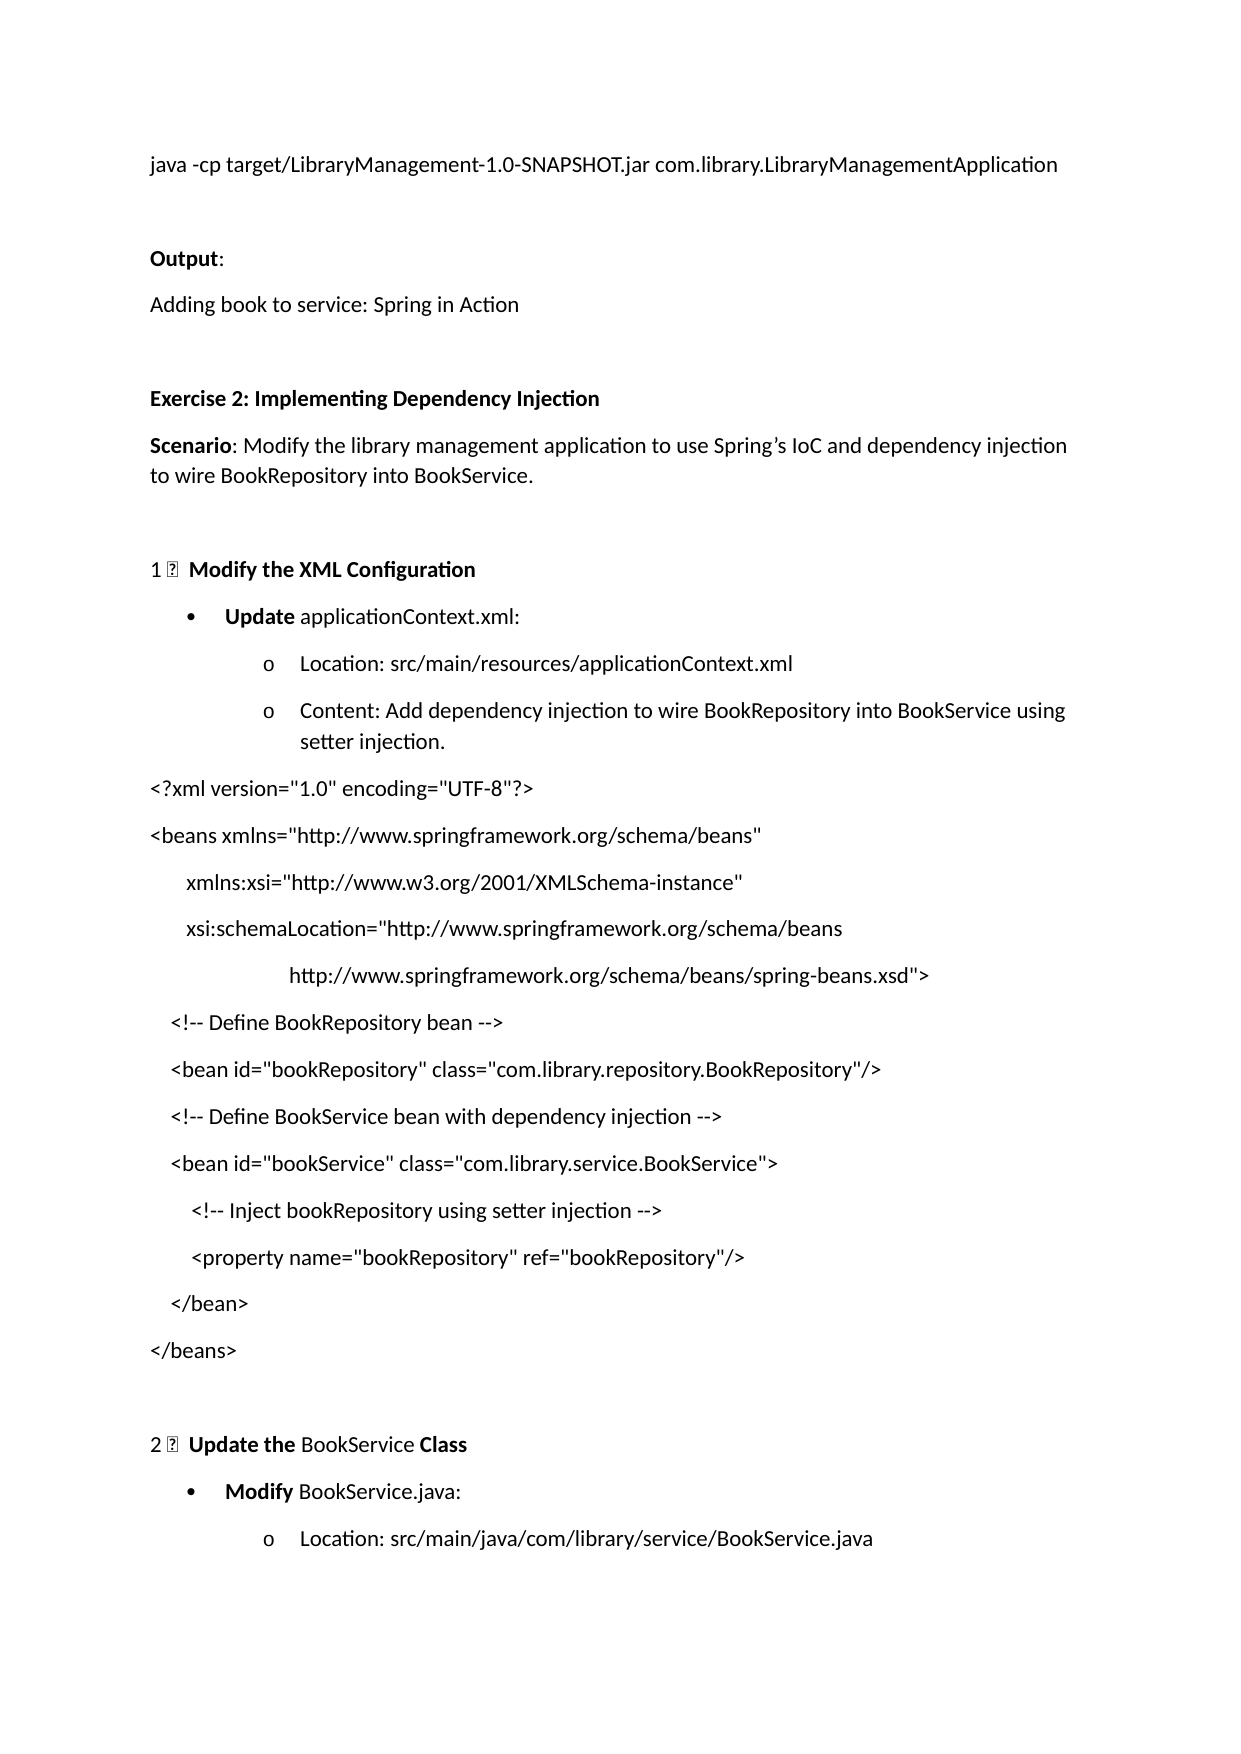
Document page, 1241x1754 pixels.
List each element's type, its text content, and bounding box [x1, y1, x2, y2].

text Scenario: Modify the library management application to use Spring’s IoC and dependency injection to wire BookRepository into BookService. [150, 431, 1090, 489]
list Modify BookService.java: [187, 1477, 1090, 1505]
text Output: [150, 244, 1090, 272]
text xsi:schemaLocation="http://www.springframework.org/schema/beans [150, 914, 1090, 943]
text xmlns:xsi="http://www.w3.org/2001/XMLSchema-instance" [150, 868, 1090, 896]
text <beans xmlns="http://www.springframework.org/schema/beans" [150, 821, 1090, 849]
text <!-- Inject bookRepository using setter injection --> [150, 1196, 1090, 1224]
text <!-- Define BookRepository bean --> [150, 1008, 1090, 1036]
text <!-- Define BookService bean with dependency injection --> [150, 1102, 1090, 1130]
text <bean id="bookService" class="com.library.service.BookService"> [150, 1149, 1090, 1177]
text </beans> [150, 1336, 1090, 1364]
text <bean id="bookRepository" class="com.library.repository.BookRepository"/> [150, 1055, 1090, 1083]
text <property name="bookRepository" ref="bookRepository"/> [150, 1243, 1090, 1271]
text Exercise 2: Implementing Dependency Injection [150, 384, 1090, 412]
text java -cp target/LibraryManagement-1.0-SNAPSHOT.jar com.library.LibraryManagementApplication [150, 150, 1090, 178]
text 1  Modify the XML Configuration [150, 555, 1090, 583]
text </bean> [150, 1289, 1090, 1318]
text <?xml version="1.0" encoding="UTF-8"?> [150, 774, 1090, 802]
list Content: Add dependency injection to wire BookRepository into BookService using setter injection. [262, 696, 1090, 755]
list Location: src/main/resources/applicationContext.xml [262, 649, 1090, 677]
list Update applicationContext.xml: [187, 602, 1090, 630]
list Location: src/main/java/com/library/service/BookService.java [262, 1524, 1090, 1552]
text Adding book to service: Spring in Action [150, 291, 1090, 319]
text 2  Update the BookService Class [150, 1430, 1090, 1458]
text http://www.springframework.org/schema/beans/spring-beans.xsd"> [150, 961, 1090, 989]
